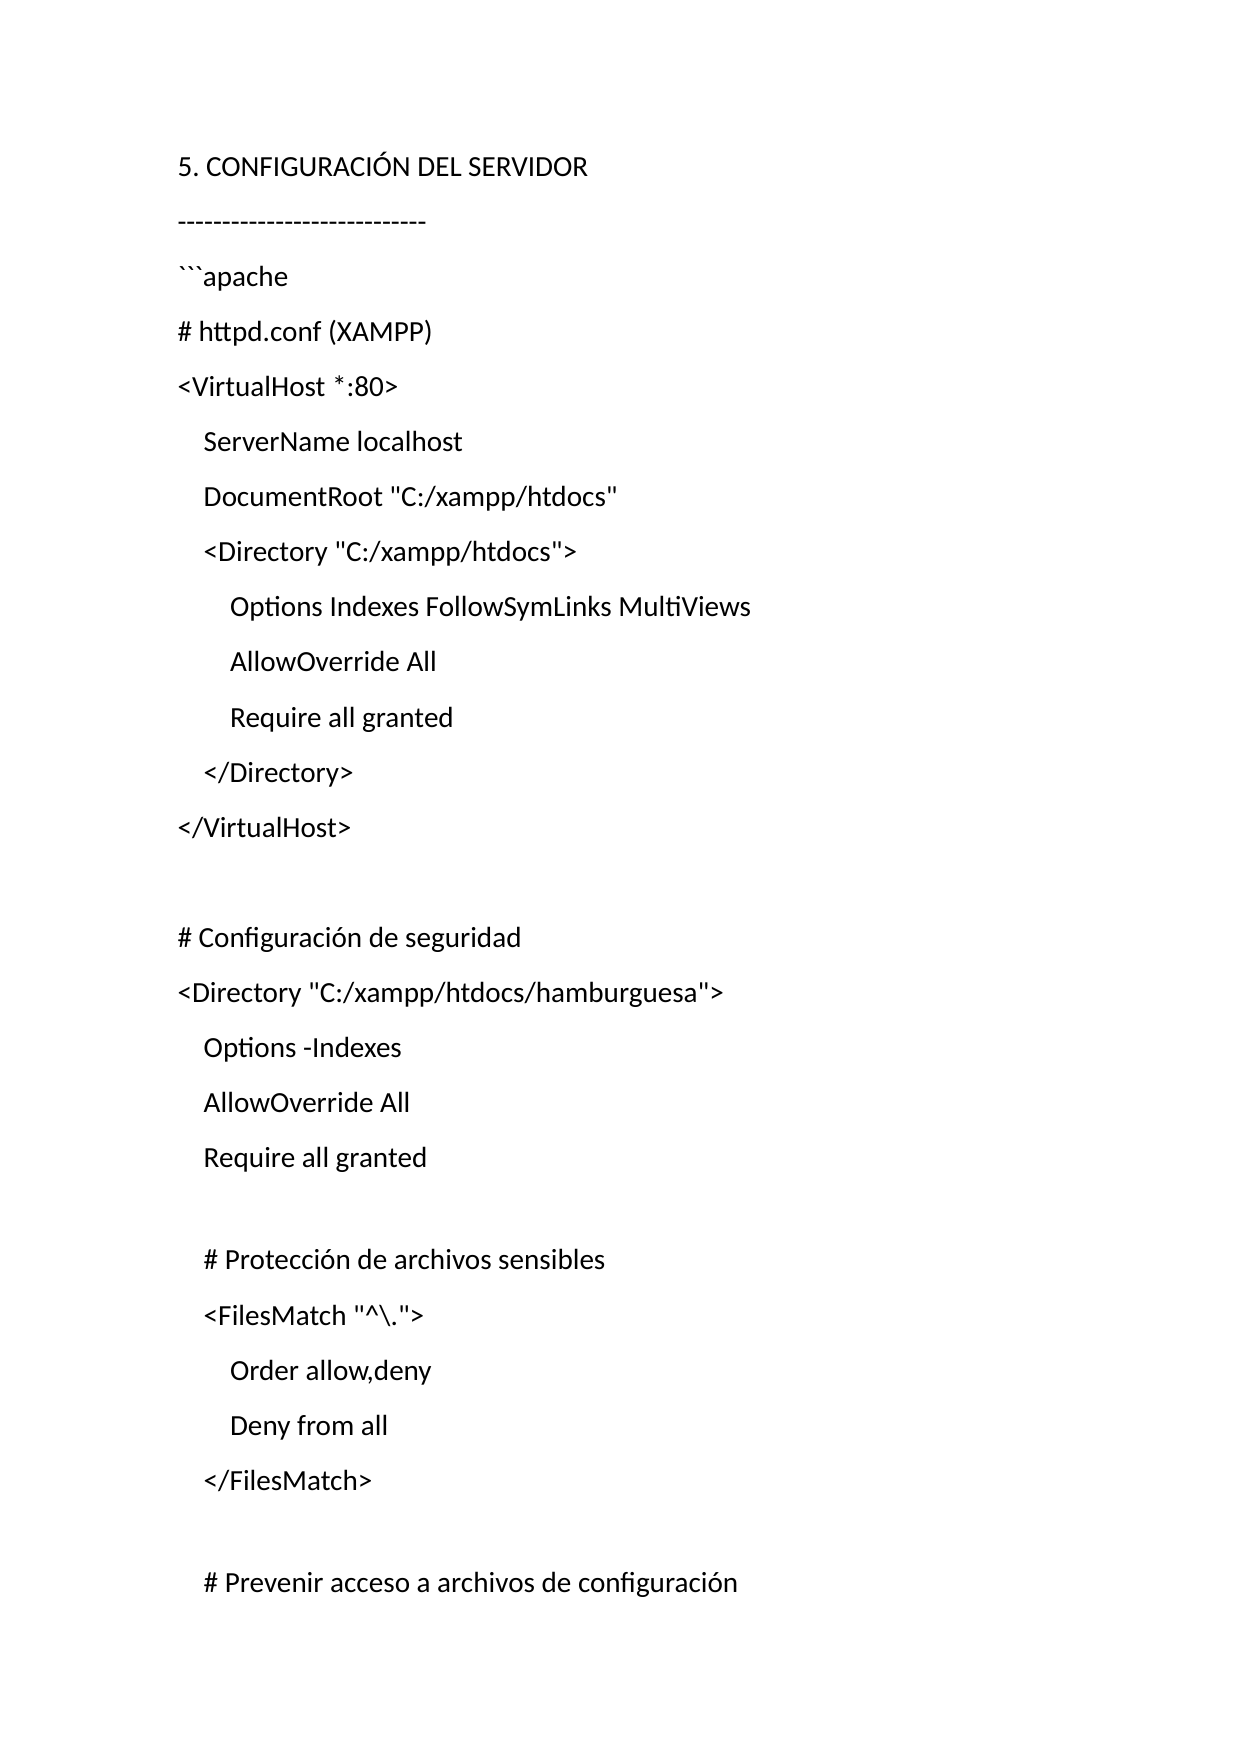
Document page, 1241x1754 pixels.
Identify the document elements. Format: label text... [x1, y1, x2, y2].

text ```apache [177, 258, 1063, 293]
text DocumentRoot "C:/xampp/htdocs" [177, 478, 1063, 514]
text </Directory> [177, 754, 1063, 789]
text Require all granted [177, 1139, 1063, 1175]
text # httpd.conf (XAMPP) [177, 313, 1063, 348]
text 5. CONFIGURACIÓN DEL SERVIDOR [177, 148, 1063, 183]
text ---------------------------- [177, 203, 1063, 238]
text <VirtualHost *:80> [177, 368, 1063, 404]
text Options -Indexes [177, 1029, 1063, 1065]
text <Directory "C:/xampp/htdocs"> [177, 533, 1063, 569]
text <FilesMatch "^\."> [177, 1297, 1063, 1332]
text </VirtualHost> [177, 809, 1063, 844]
text AllowOverride All [177, 1084, 1063, 1120]
text AllowOverride All [177, 643, 1063, 679]
text Deny from all [177, 1407, 1063, 1442]
text Order allow,deny [177, 1352, 1063, 1387]
text </FilesMatch> [177, 1462, 1063, 1497]
text Require all granted [177, 699, 1063, 734]
text # Prevenir acceso a archivos de configuración [177, 1564, 1063, 1599]
text ServerName localhost [177, 423, 1063, 459]
text # Protección de archivos sensibles [177, 1241, 1063, 1277]
text # Configuración de seguridad [177, 919, 1063, 955]
text Options Indexes FollowSymLinks MultiViews [177, 588, 1063, 624]
text <Directory "C:/xampp/htdocs/hamburguesa"> [177, 974, 1063, 1010]
